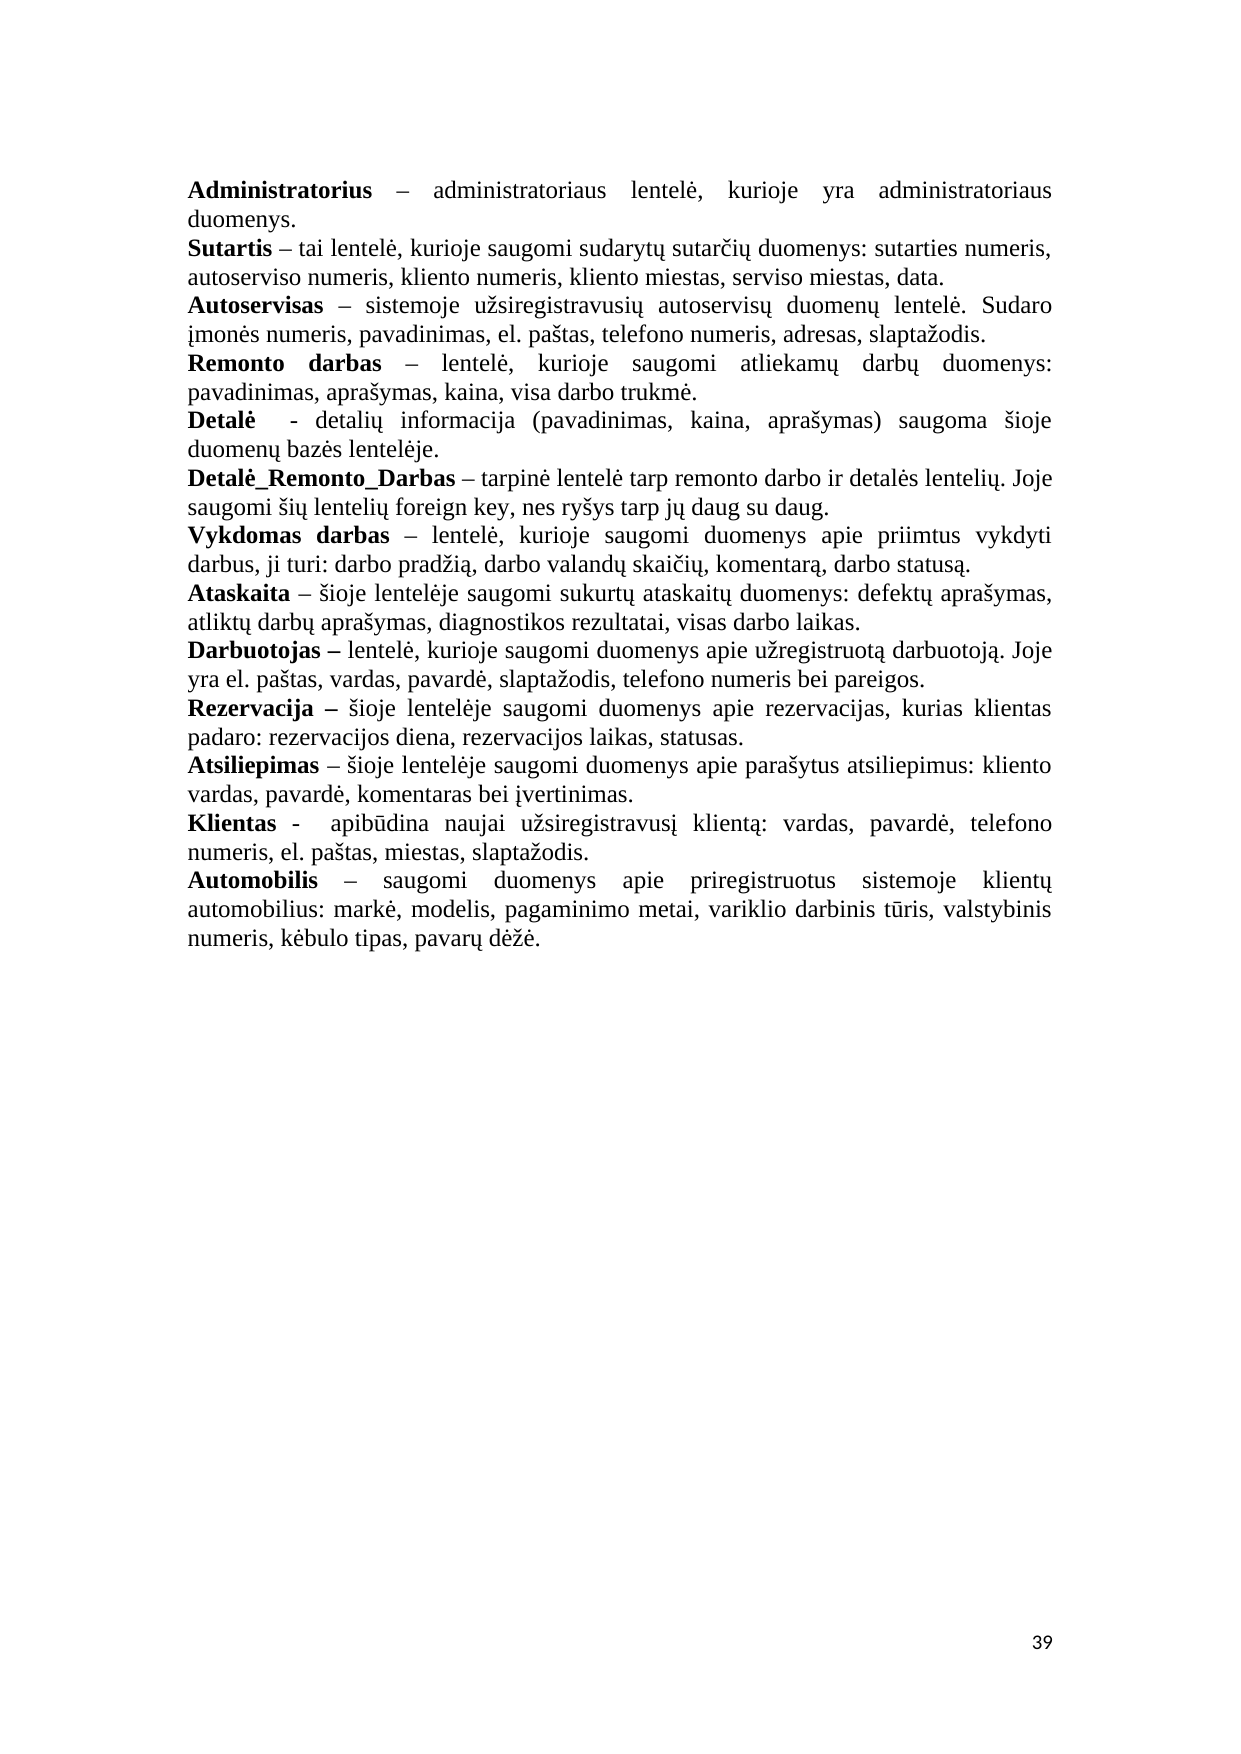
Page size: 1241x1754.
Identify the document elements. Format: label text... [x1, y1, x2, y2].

text Sutartis – tai lentelė, kurioje saugomi sudarytų sutarčių duomenys: sutarties numeris, autoserviso numeris, kliento numeris, kliento miestas, serviso miestas, data. [187, 233, 1053, 290]
text Detalė_Remonto_Darbas – tarpinė lentelė tarp remonto darbo ir detalės lentelių. Joje saugomi šių lentelių foreign key, nes ryšys tarp jų daug su daug. [187, 463, 1053, 520]
text Remonto darbas – lentelė, kurioje saugomi atliekamų darbų duomenys: pavadinimas, aprašymas, kaina, visa darbo trukmė. [187, 348, 1053, 405]
text Darbuotojas – lentelė, kurioje saugomi duomenys apie užregistruotą darbuotoją. Joje yra el. paštas, vardas, pavardė, slaptažodis, telefono numeris bei pareigos. [187, 635, 1053, 693]
text Vykdomas darbas – lentelė, kurioje saugomi duomenys apie priimtus vykdyti darbus, ji turi: darbo pradžią, darbo valandų skaičių, komentarą, darbo statusą. [187, 520, 1053, 578]
text Ataskaita – šioje lentelėje saugomi sukurtų ataskaitų duomenys: defektų aprašymas, atliktų darbų aprašymas, diagnostikos rezultatai, visas darbo laikas. [187, 578, 1053, 635]
text Detalė - detalių informacija (pavadinimas, kaina, aprašymas) saugoma šioje duomenų bazės lentelėje. [187, 405, 1053, 463]
text Klientas - apibūdina naujai užsiregistravusį klientą: vardas, pavardė, telefono numeris, el. paštas, miestas, slaptažodis. [187, 808, 1053, 865]
text Autoservisas – sistemoje užsiregistravusių autoservisų duomenų lentelė. Sudaro įmonės numeris, pavadinimas, el. paštas, telefono numeris, adresas, slaptažodis. [187, 290, 1053, 348]
text Administratorius – administratoriaus lentelė, kurioje yra administratoriaus duomenys. [187, 175, 1053, 233]
text Automobilis – saugomi duomenys apie priregistruotus sistemoje klientų automobilius: markė, modelis, pagaminimo metai, variklio darbinis tūris, valstybinis numeris, kėbulo tipas, pavarų dėžė. [187, 865, 1053, 952]
text Atsiliepimas – šioje lentelėje saugomi duomenys apie parašytus atsiliepimus: kliento vardas, pavardė, komentaras bei įvertinimas. [187, 750, 1053, 808]
text Rezervacija – šioje lentelėje saugomi duomenys apie rezervacijas, kurias klientas padaro: rezervacijos diena, rezervacijos laikas, statusas. [187, 693, 1053, 750]
